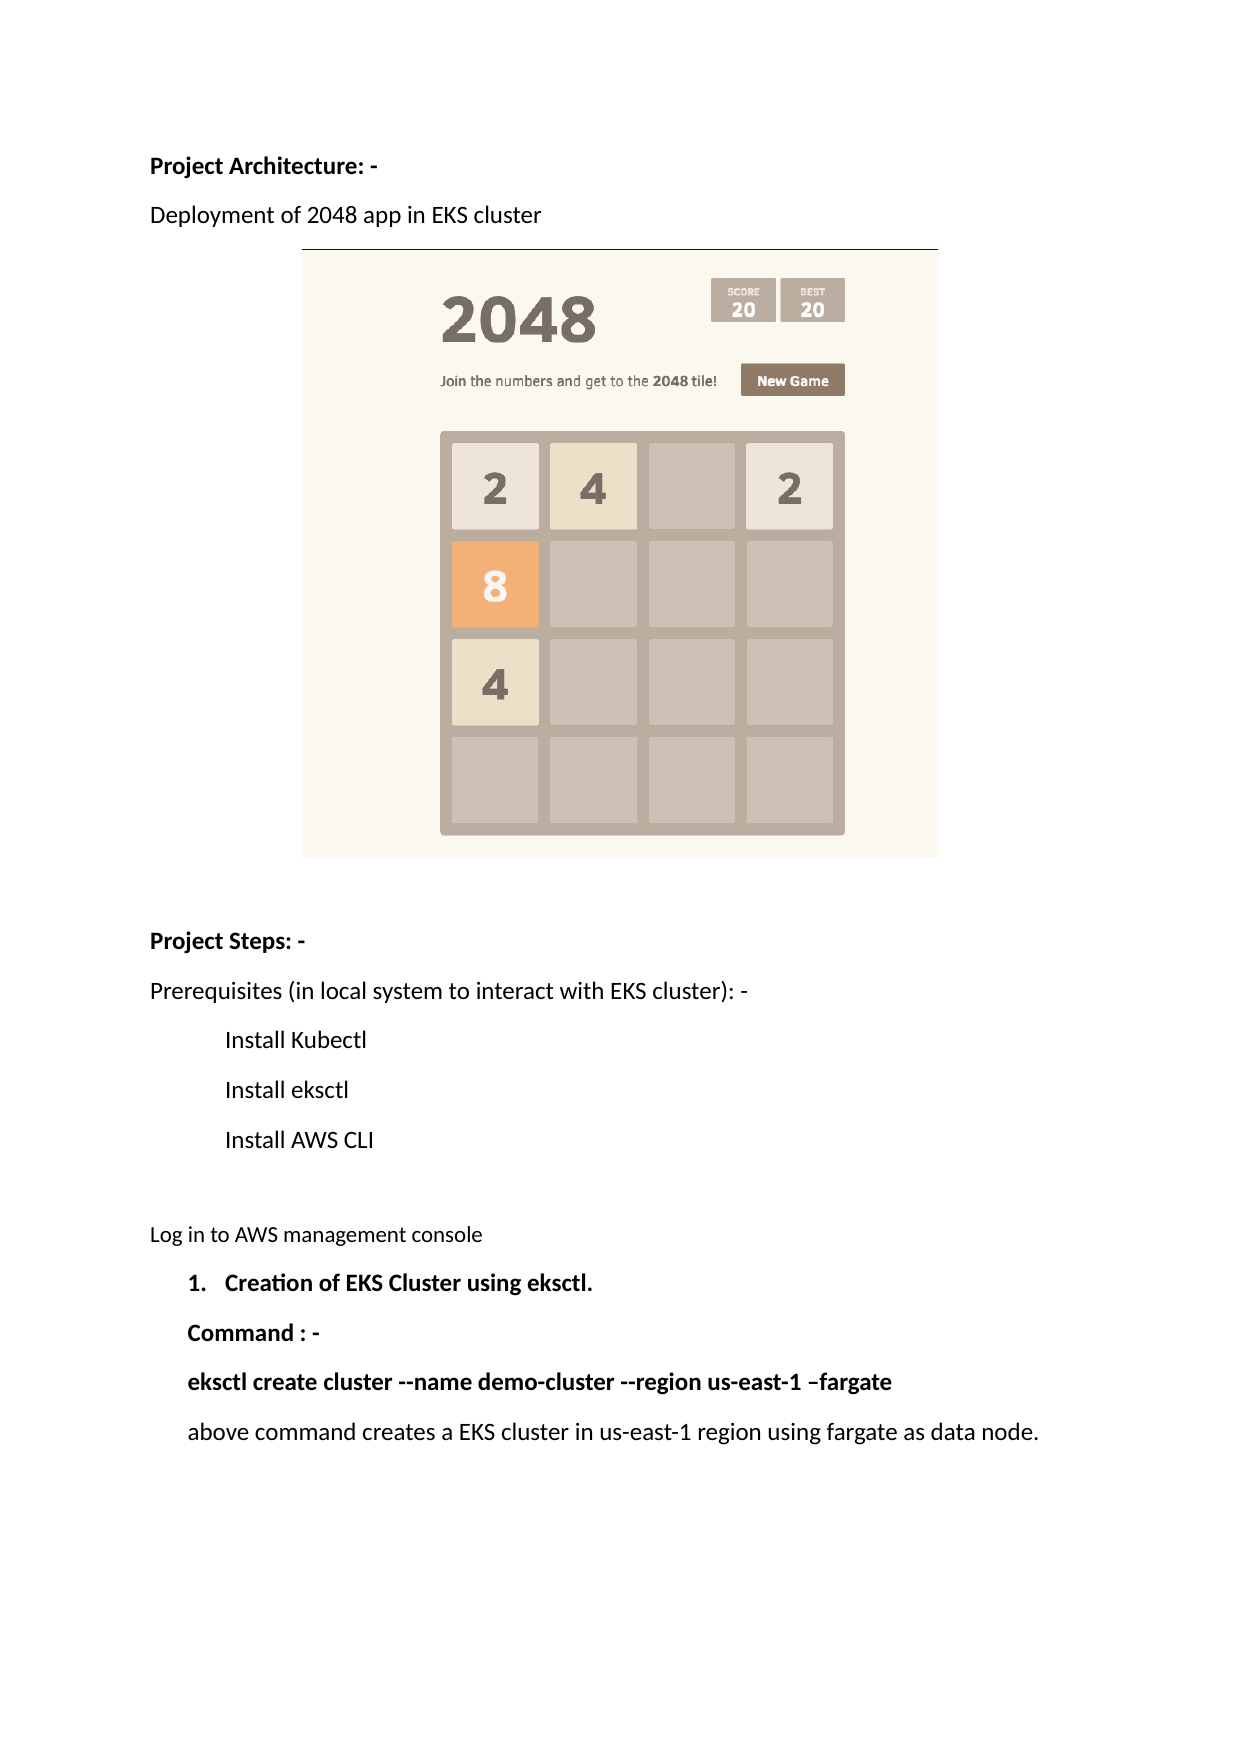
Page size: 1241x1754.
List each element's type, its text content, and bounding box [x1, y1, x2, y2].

text Prerequisites (in local system to interact with EKS cluster): - [150, 975, 1090, 1006]
text Log in to AWS management console [150, 1220, 1090, 1248]
text Project Architecture: - [150, 150, 1090, 181]
text Install AWS CLI [150, 1124, 1090, 1154]
text Deployment of 2048 app in EKS cluster [150, 199, 1090, 230]
text Install Kubectl [150, 1025, 1090, 1055]
text above command creates a EKS cluster in us-east-1 region using fargate as data node. [150, 1416, 1090, 1446]
text Project Steps: - [150, 926, 1090, 956]
text eksctl create cluster --name demo-cluster --region us-east-1 –fargate [150, 1366, 1090, 1397]
text Install eksctl [150, 1074, 1090, 1105]
list Creation of EKS Cluster using eksctl. [187, 1267, 1090, 1298]
text Command : - [150, 1317, 1090, 1347]
picture [302, 249, 939, 857]
